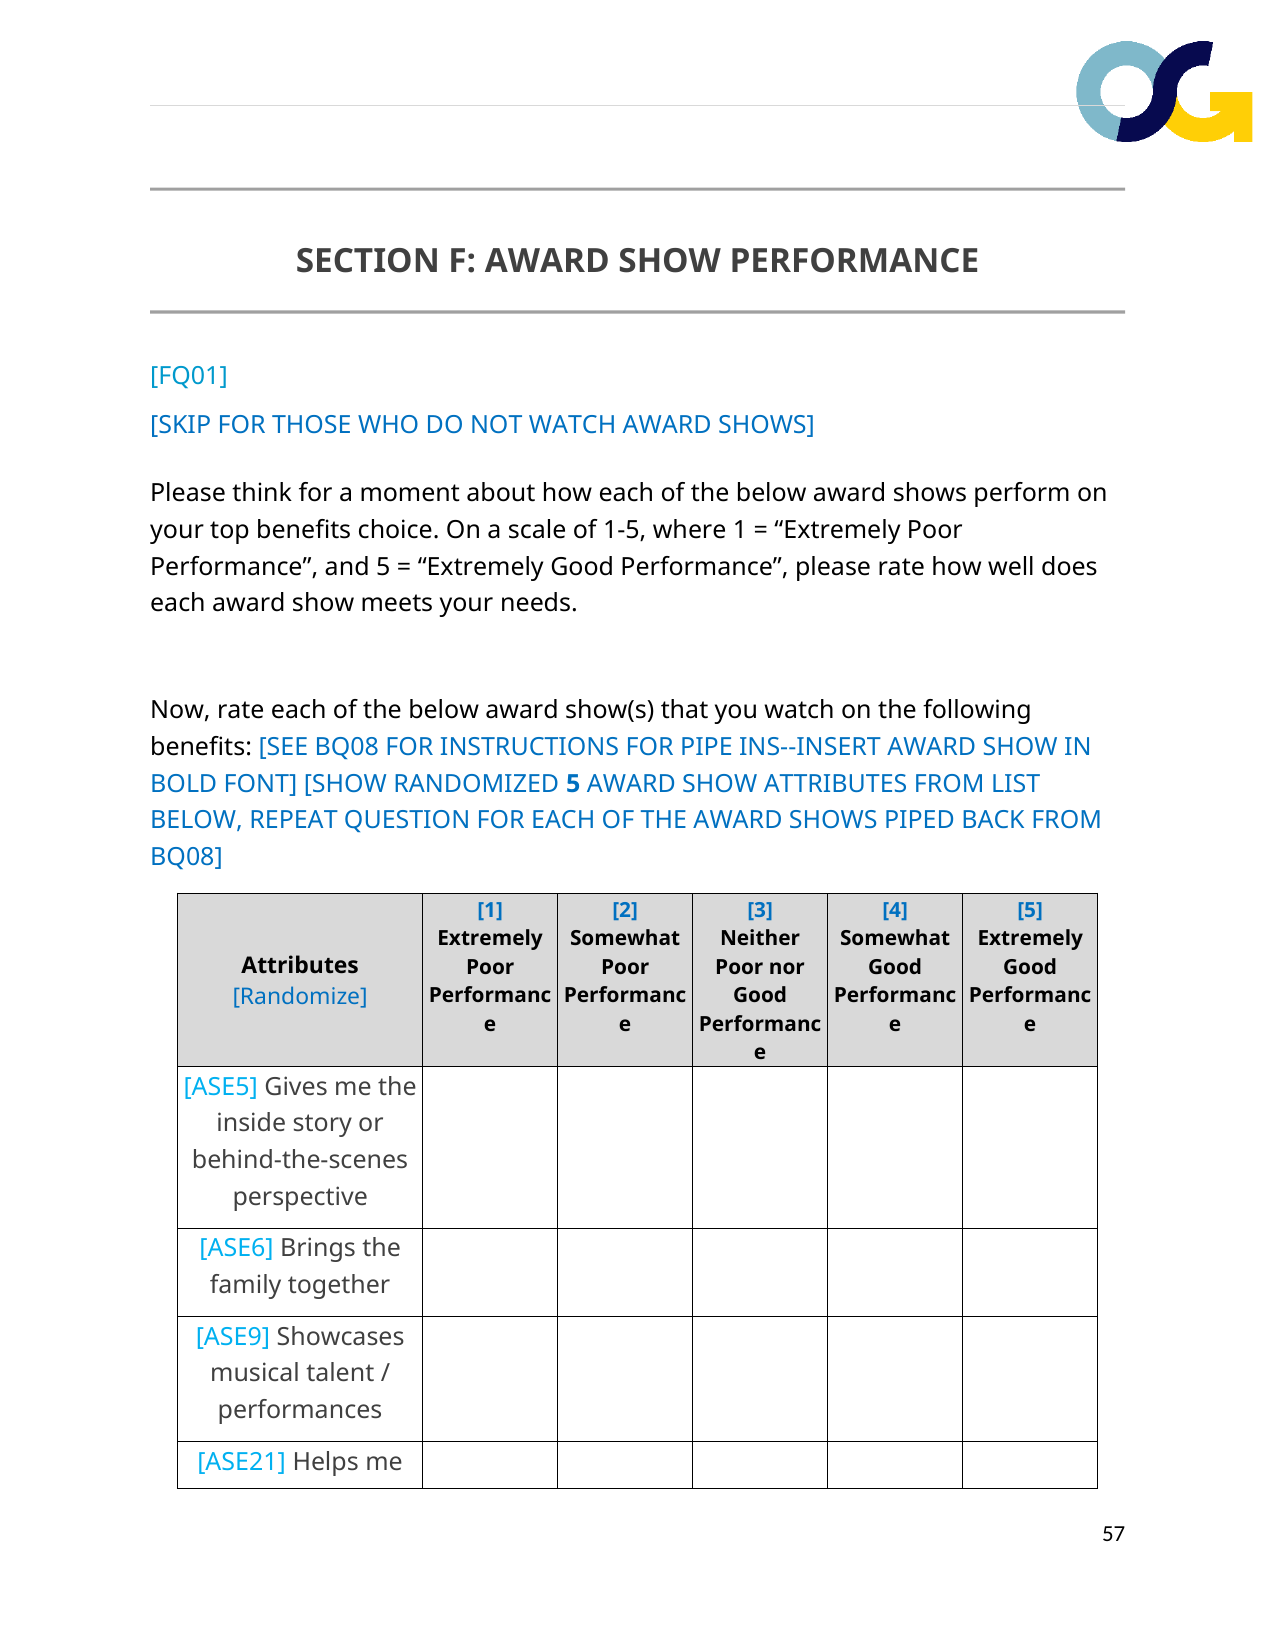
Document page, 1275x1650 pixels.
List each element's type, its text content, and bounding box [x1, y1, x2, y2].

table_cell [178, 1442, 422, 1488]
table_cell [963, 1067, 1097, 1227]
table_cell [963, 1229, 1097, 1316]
text Please think for a moment about how each of the below award shows perform on your top benefits choice. On a scale of 1-5, where 1 = “Extremely Poor Performance”, and 5 = “Extremely Good Performance”, please rate how well does each award show meets your needs. [150, 475, 1125, 619]
text [SKIP FOR THOSE WHO DO NOT WATCH AWARD SHOWS] [150, 407, 1125, 441]
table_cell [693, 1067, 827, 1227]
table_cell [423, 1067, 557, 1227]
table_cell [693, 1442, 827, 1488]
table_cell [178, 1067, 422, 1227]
list [FQ01] [150, 357, 1125, 391]
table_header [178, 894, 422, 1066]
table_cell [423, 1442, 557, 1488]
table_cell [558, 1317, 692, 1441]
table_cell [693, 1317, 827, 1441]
text Now, rate each of the below award show(s) that you watch on the following benefits: [SEE BQ08 FOR INSTRUCTIONS FOR PIPE INS--Insert AWARD SHOW in bold font] [SHOW RANDOMIZED 5 award show attributes from LIST BELOW, repeat question for each of the AWARD SHOWS PIPED BACK FROM bq08] [150, 692, 1125, 873]
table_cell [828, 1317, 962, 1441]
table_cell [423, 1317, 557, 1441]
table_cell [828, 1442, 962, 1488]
subtitle Section F: award show PERFORMANCE [150, 191, 1125, 282]
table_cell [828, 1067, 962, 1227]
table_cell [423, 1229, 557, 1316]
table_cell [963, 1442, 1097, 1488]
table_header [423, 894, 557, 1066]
picture [1076, 41, 1253, 142]
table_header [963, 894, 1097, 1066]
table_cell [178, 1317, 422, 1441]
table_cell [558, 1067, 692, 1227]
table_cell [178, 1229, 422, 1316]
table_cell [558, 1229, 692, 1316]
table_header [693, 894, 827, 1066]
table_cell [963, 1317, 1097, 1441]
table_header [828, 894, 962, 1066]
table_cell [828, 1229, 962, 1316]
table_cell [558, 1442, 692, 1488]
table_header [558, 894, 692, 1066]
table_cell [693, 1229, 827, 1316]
